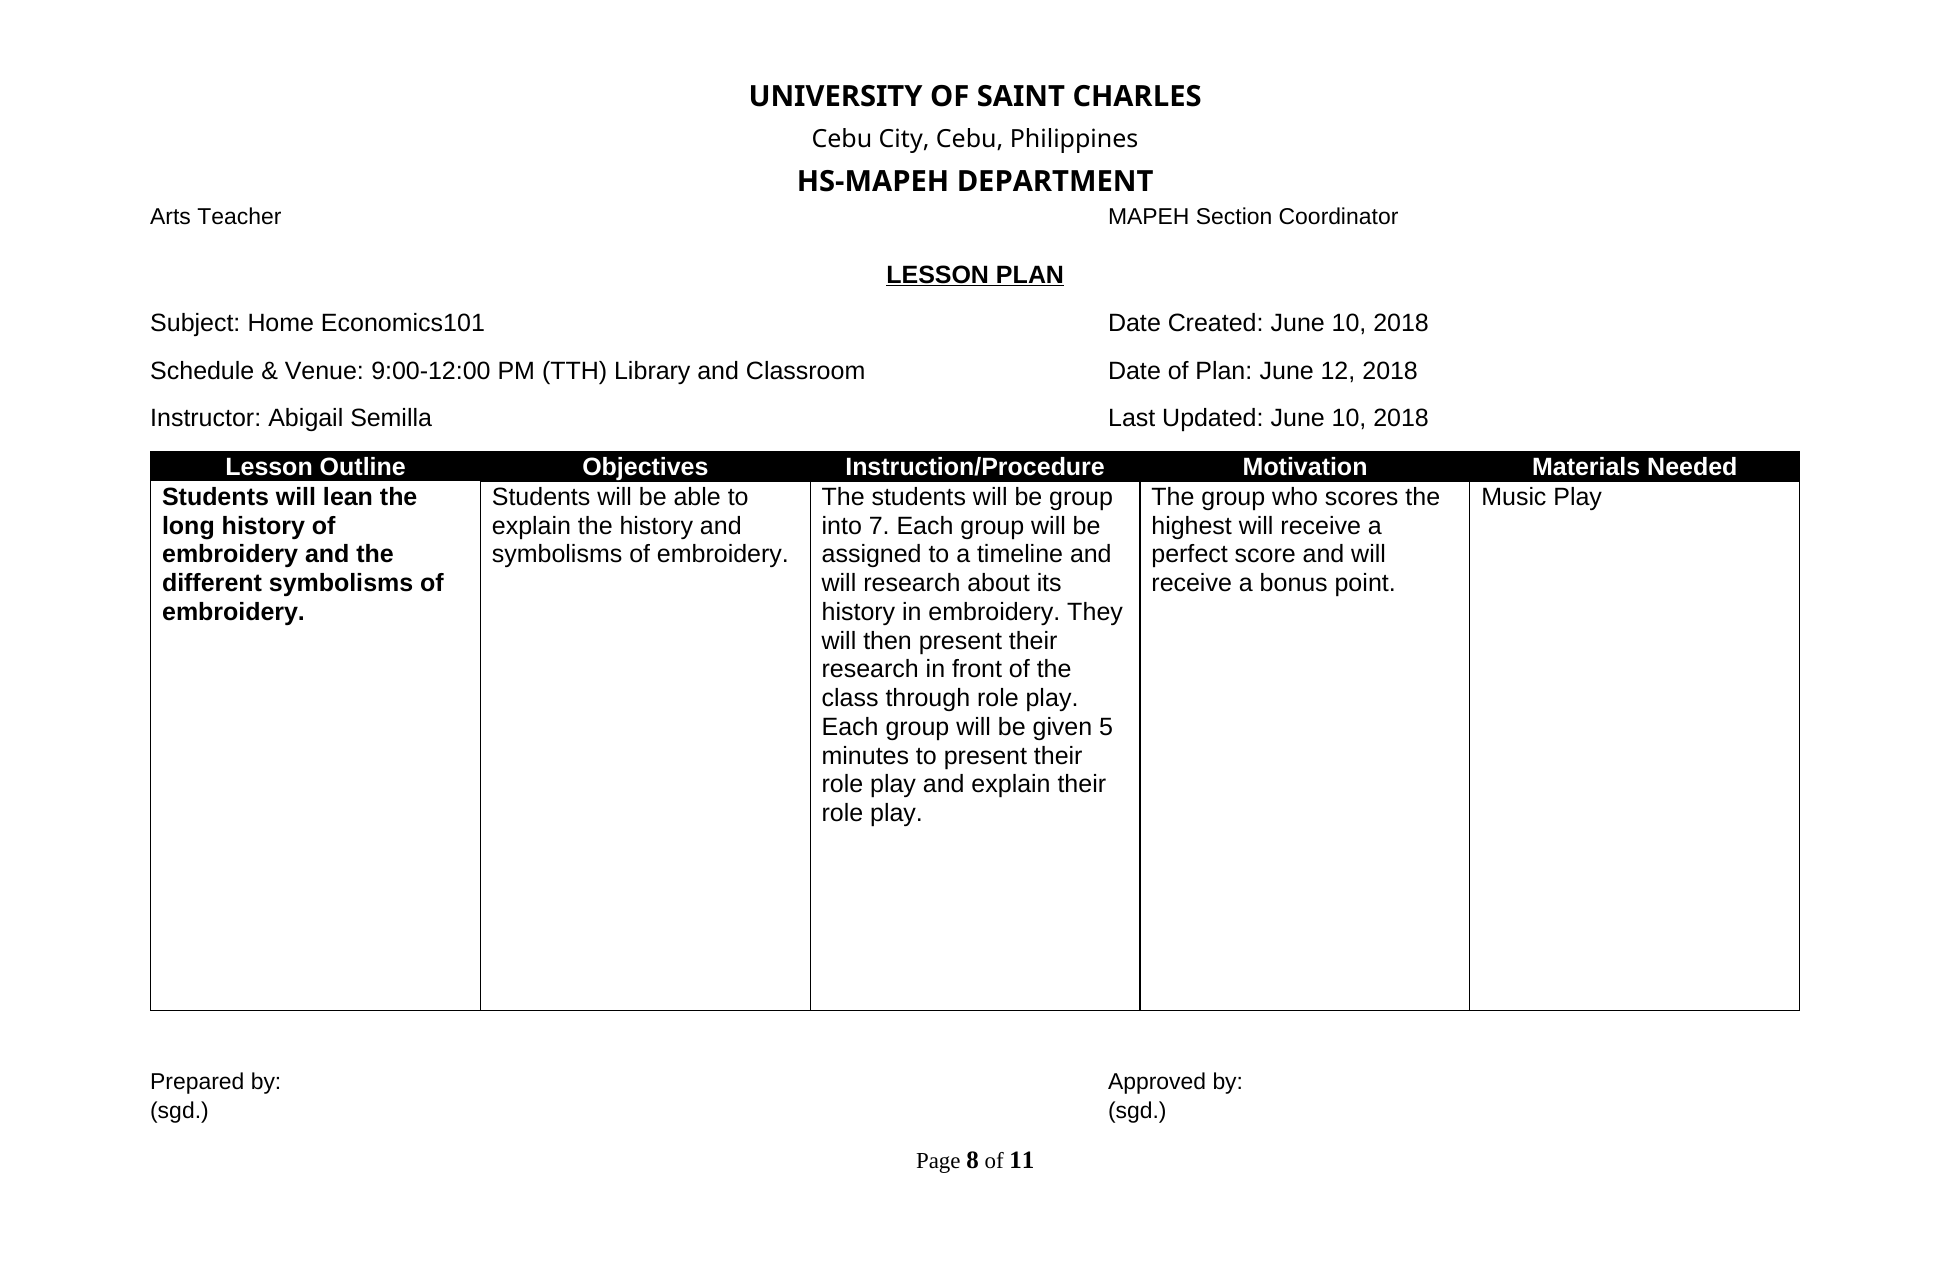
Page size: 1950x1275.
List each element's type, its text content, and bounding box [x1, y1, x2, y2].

table_cell Students will lean the long history of embroidery and the different symbolisms of embroidery. [151, 481, 480, 1010]
text Instructor: Abigail Semilla Last Updated: June 10, 2018 [150, 403, 1800, 432]
text LESSON PLAN [150, 260, 1800, 289]
text Schedule & Venue: 9:00-12:00 PM (TTH) Library and Classroom Date of Plan: June 12, 2018 [150, 356, 1800, 384]
text Arts Teacher MAPEH Section Coordinator [150, 203, 1800, 230]
table_header Motivation [1141, 452, 1469, 481]
table_header Instruction/Procedure [811, 452, 1139, 481]
table_cell The students will be group into 7. Each group will be assigned to a timeline and will research about its history in embroidery. They will then present their research in front of the class through role play. Each group will be given 5 minutes to present their role play and explain their role play. [811, 482, 1139, 1010]
table_header Objectives [481, 452, 810, 481]
table_cell Students will be able to explain the history and symbolisms of embroidery. [481, 482, 810, 1010]
table_cell The group who scores the highest will receive a perfect score and will receive a bonus point. [1141, 482, 1469, 1010]
table_header Lesson Outline [151, 452, 480, 481]
table_header Materials Needed [1470, 452, 1799, 481]
text Subject: Home Economics101 Date Created: June 10, 2018 [150, 308, 1800, 337]
text (sgd.) (sgd.) [150, 1097, 1800, 1123]
text Prepared by: Approved by: [150, 1068, 1800, 1095]
table_cell Music Play [1470, 482, 1799, 1010]
